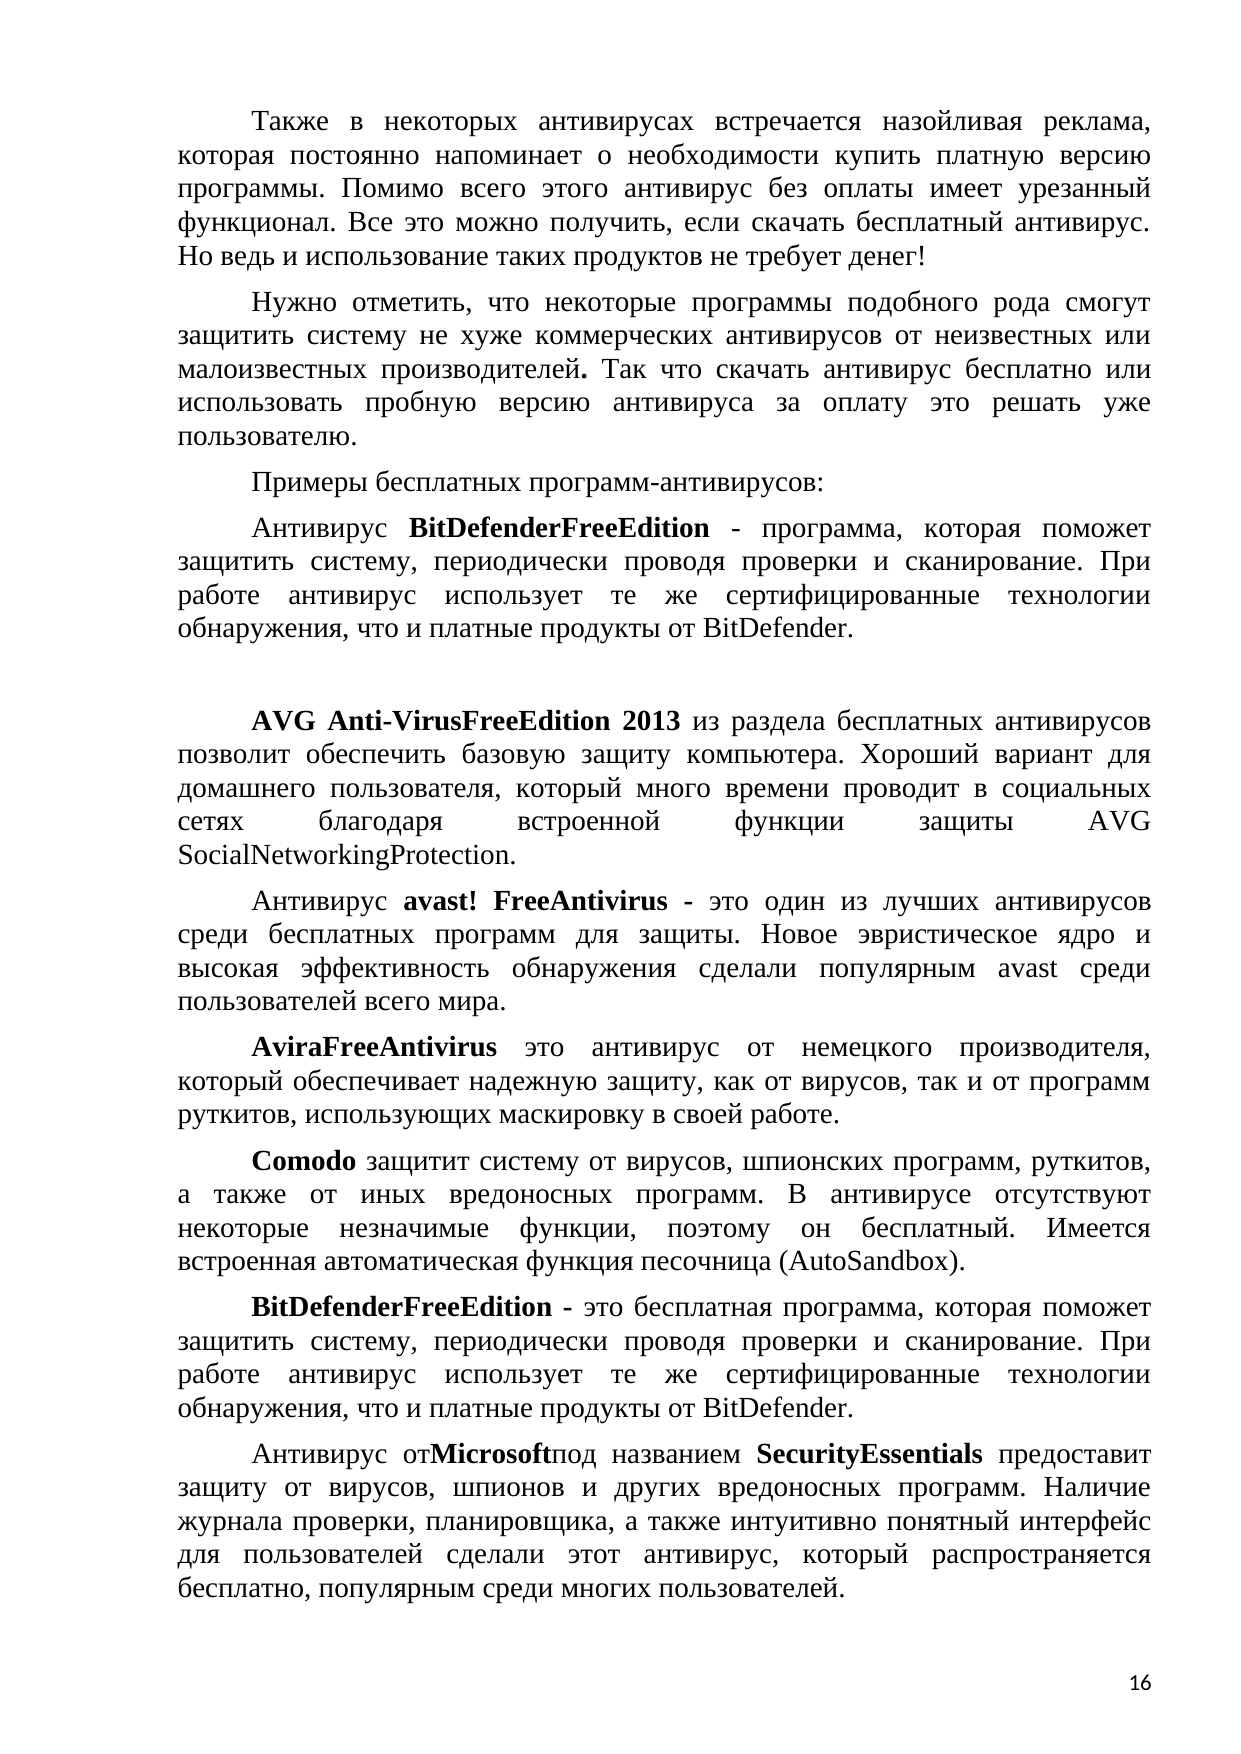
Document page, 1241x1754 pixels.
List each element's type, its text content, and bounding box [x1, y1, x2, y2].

text Comodo защитит систему от вирусов, шпионских программ, руткитов, а также от иных вредоносных программ. В антивирусе отсутствуют некоторые незначимые функции, поэтому он бесплатный. Имеется встроенная автоматическая функция песочница (AutoSandbox). [177, 1143, 1152, 1277]
text AVG Anti-VirusFreeEdition 2013 из раздела бесплатных антивирусов позволит обеспечить базовую защиту компьютера. Хороший вариант для домашнего пользователя, который много времени проводит в социальных сетях благодаря встроенной функции защиты AVG SocialNetworkingProtection. [177, 703, 1152, 870]
text Антивирус отMicrosoftпод названием SecurityEssentials предоставит защиту от вирусов, шпионов и других вредоносных программ. Наличие журнала проверки, планировщика, а также интуитивно понятный интерфейс для пользователей сделали этот антивирус, который распространяется бесплатно, популярным среди многих пользователей. [177, 1436, 1152, 1604]
text Также в некоторых антивирусах встречается назойливая реклама, которая постоянно напоминает о необходимости купить платную версию программы. Помимо всего этого антивирус без оплаты имеет урезанный функционал. Все это можно получить, если скачать бесплатный антивирус. Но ведь и использование таких продуктов не требует денег! [177, 103, 1152, 271]
text Антивирус avast! FreeAntivirus - это один из лучших антивирусов среди бесплатных программ для защиты. Новое эвристическое ядро и высокая эффективность обнаружения сделали популярным avast среди пользователей всего мира. [177, 883, 1152, 1017]
text BitDefenderFreeEdition - это бесплатная программа, которая поможет защитить систему, периодически проводя проверки и сканирование. При работе антивирус использует те же сертифицированные технологии обнаружения, что и платные продукты от BitDefender. [177, 1289, 1152, 1423]
text Нужно отметить, что некоторые программы подобного рода смогут защитить систему не хуже коммерческих антивирусов от неизвестных или малоизвестных производителей. Так что скачать антивирус бесплатно или использовать пробную версию антивируса за оплату это решать уже пользователю. [177, 284, 1152, 451]
text Примеры бесплатных программ-антивирусов: [177, 464, 1152, 497]
text AviraFreeAntivirus это антивирус от немецкого производителя, который обеспечивает надежную защиту, как от вирусов, так и от программ руткитов, использующих маскировку в своей работе. [177, 1029, 1152, 1130]
text Антивирус BitDefenderFreeEdition - программа, которая поможет защитить систему, периодически проводя проверки и сканирование. При работе антивирус использует те же сертифицированные технологии обнаружения, что и платные продукты от BitDefender. [177, 510, 1152, 644]
